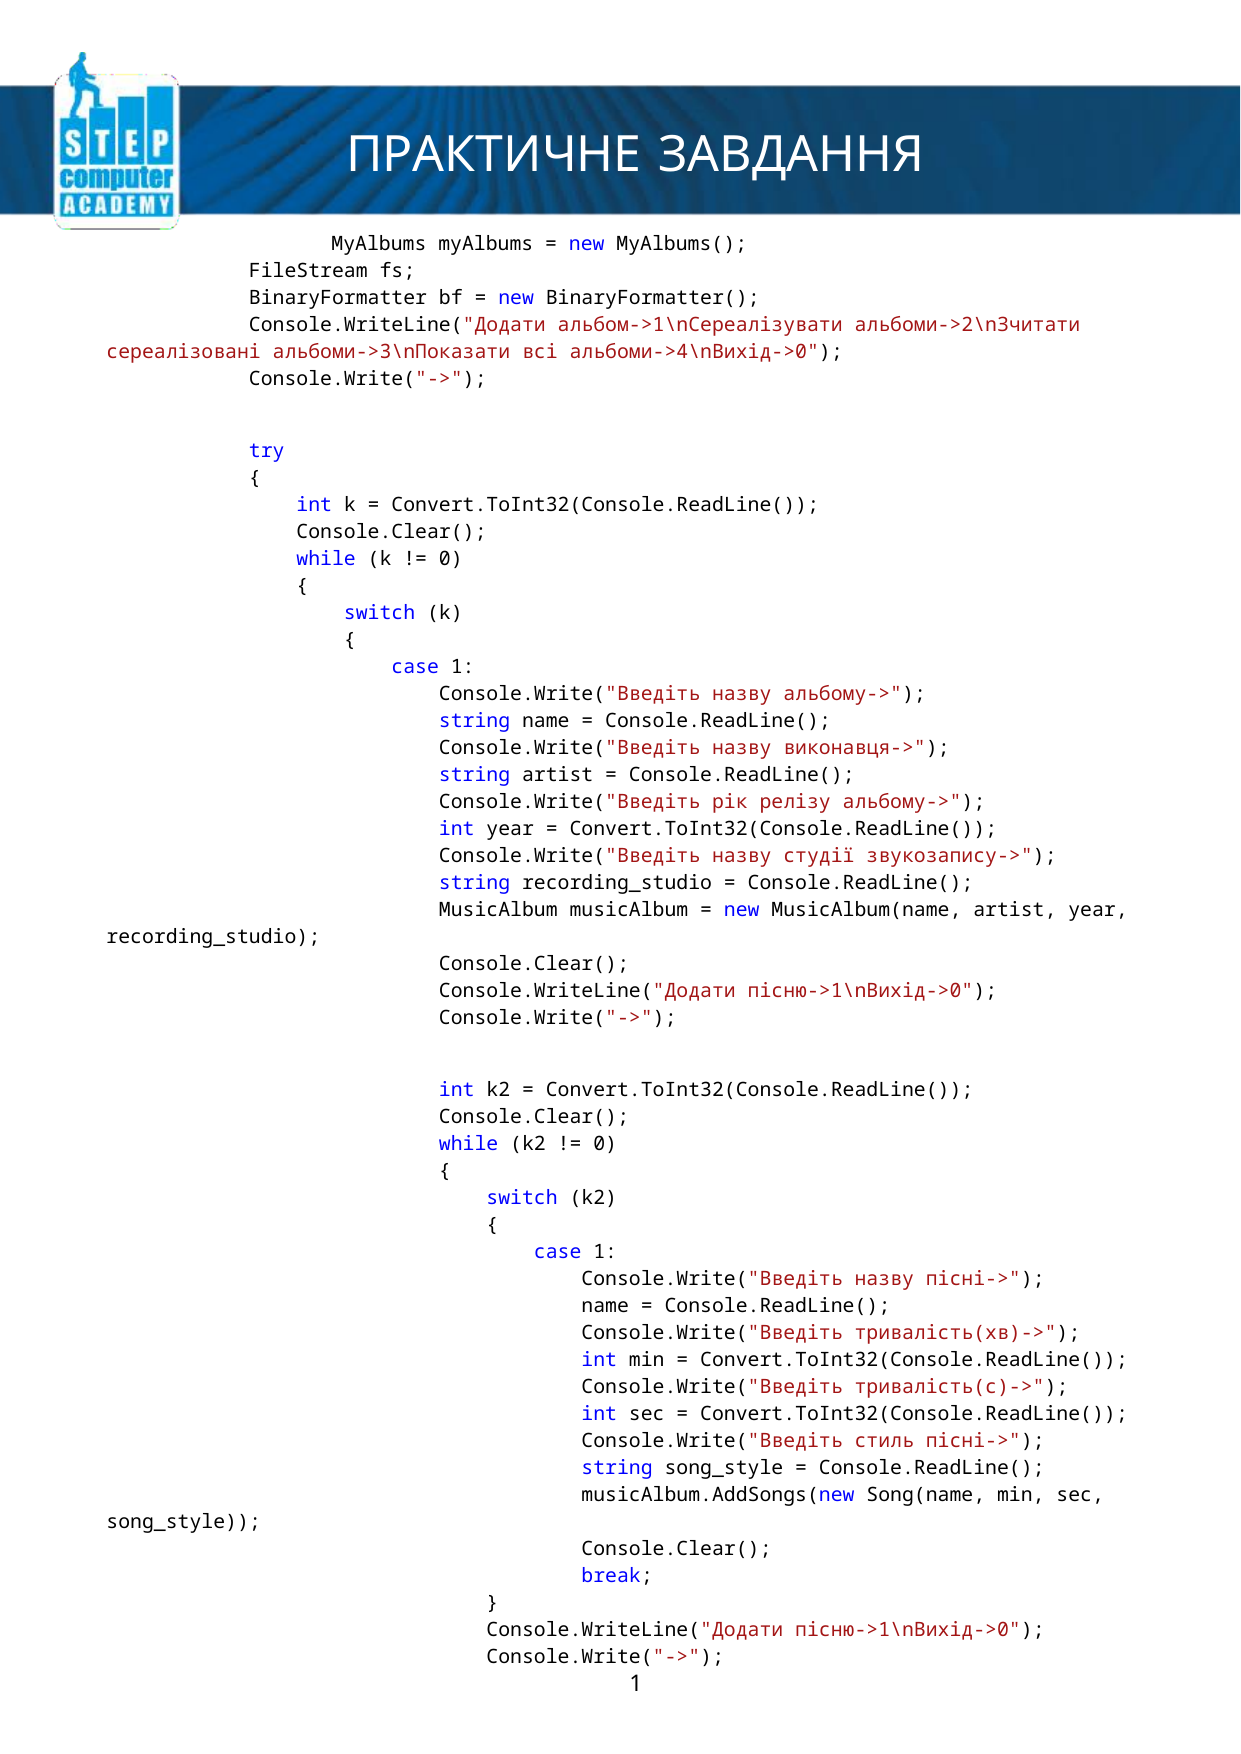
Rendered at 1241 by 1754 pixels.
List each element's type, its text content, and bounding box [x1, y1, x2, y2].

text Console.Write("Введіть назву пісні->"); [106, 1264, 1163, 1291]
text switch (k) [106, 598, 1163, 625]
text while (k != 0) [106, 544, 1163, 571]
text int min = Convert.ToInt32(Console.ReadLine()); [106, 1345, 1163, 1372]
text { [106, 625, 1163, 652]
text Console.Clear(); [106, 949, 1163, 976]
text name = Console.ReadLine(); [106, 1291, 1163, 1318]
text Console.Write("Введіть назву виконавця->"); [106, 733, 1163, 760]
text { [106, 1156, 1163, 1183]
text int sec = Convert.ToInt32(Console.ReadLine()); [106, 1399, 1163, 1426]
text MusicAlbum musicAlbum = new MusicAlbum(name, artist, year, recording_studio); [106, 895, 1163, 949]
text Console.WriteLine("Додати альбом->1\nСереалізувати альбоми->2\nЗчитати сереалізовані альбоми->3\nПоказати всі альбоми->4\nВихід->0"); [106, 310, 1163, 364]
text Console.Write("Введіть рік релізу альбому->"); [106, 787, 1163, 814]
text FileStream fs; [106, 256, 1163, 283]
text Console.Clear(); [106, 1534, 1163, 1561]
text int k = Convert.ToInt32(Console.ReadLine()); [106, 490, 1163, 517]
text Console.Write("Введіть стиль пісні->"); [106, 1426, 1163, 1453]
text while (k2 != 0) [106, 1129, 1163, 1156]
text BinaryFormatter bf = new BinaryFormatter(); [106, 283, 1163, 310]
text Console.WriteLine("Додати пісню->1\nВихід->0"); [106, 1615, 1163, 1642]
text Console.Write("Введіть назву студії звукозапису->"); [106, 841, 1163, 868]
text break; [106, 1561, 1163, 1588]
text Console.WriteLine("Додати пісню->1\nВихід->0"); [106, 976, 1163, 1003]
text musicAlbum.AddSongs(new Song(name, min, sec, song_style)); [106, 1480, 1163, 1534]
text { [106, 1210, 1163, 1237]
text Console.Clear(); [106, 1102, 1163, 1129]
text { [106, 571, 1163, 598]
text switch (k2) [106, 1183, 1163, 1210]
text Console.Write("->"); [106, 1003, 1163, 1030]
text int year = Convert.ToInt32(Console.ReadLine()); [106, 814, 1163, 841]
text string song_style = Console.ReadLine(); [106, 1453, 1163, 1480]
text Console.Clear(); [106, 517, 1163, 544]
text } [106, 1588, 1163, 1615]
text Console.Write("->"); [106, 364, 1163, 391]
text int k2 = Convert.ToInt32(Console.ReadLine()); [106, 1075, 1163, 1102]
text Console.Write("->"); [106, 1642, 1163, 1669]
text Console.Write("Введіть назву альбому->"); [106, 679, 1163, 706]
text string artist = Console.ReadLine(); [106, 760, 1163, 787]
picture [0, 52, 1241, 230]
text case 1: [106, 1237, 1163, 1264]
text try [106, 436, 1163, 463]
text Console.Write("Введіть тривалість(с)->"); [106, 1372, 1163, 1399]
text MyAlbums myAlbums = new MyAlbums(); [106, 229, 1163, 256]
text string recording_studio = Console.ReadLine(); [106, 868, 1163, 895]
text case 1: [106, 652, 1163, 679]
text Console.Write("Введіть тривалість(хв)->"); [106, 1318, 1163, 1345]
text string name = Console.ReadLine(); [106, 706, 1163, 733]
text { [106, 463, 1163, 490]
